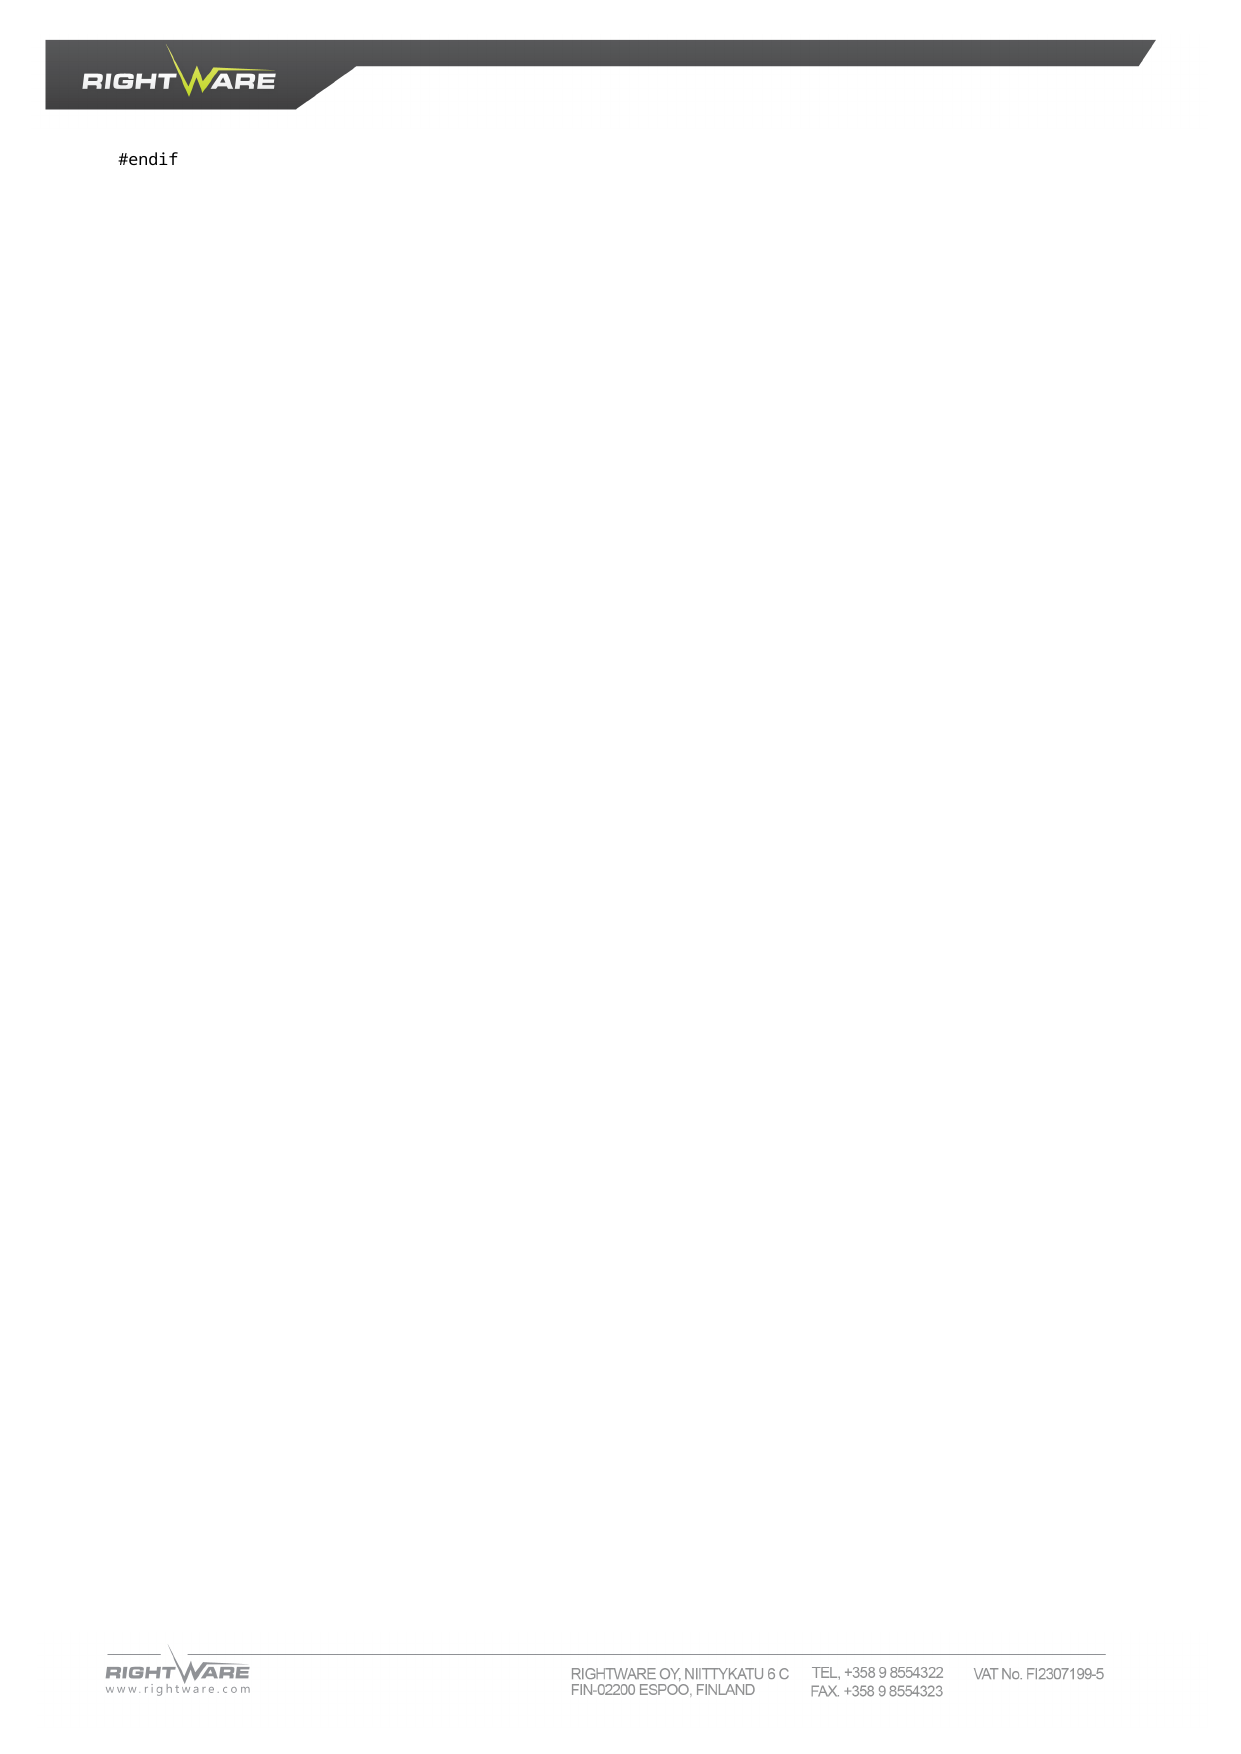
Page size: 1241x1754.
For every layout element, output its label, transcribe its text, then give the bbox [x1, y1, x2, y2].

picture [36, 1632, 1208, 1728]
picture [31, 34, 1209, 129]
text #endif [118, 148, 1122, 170]
